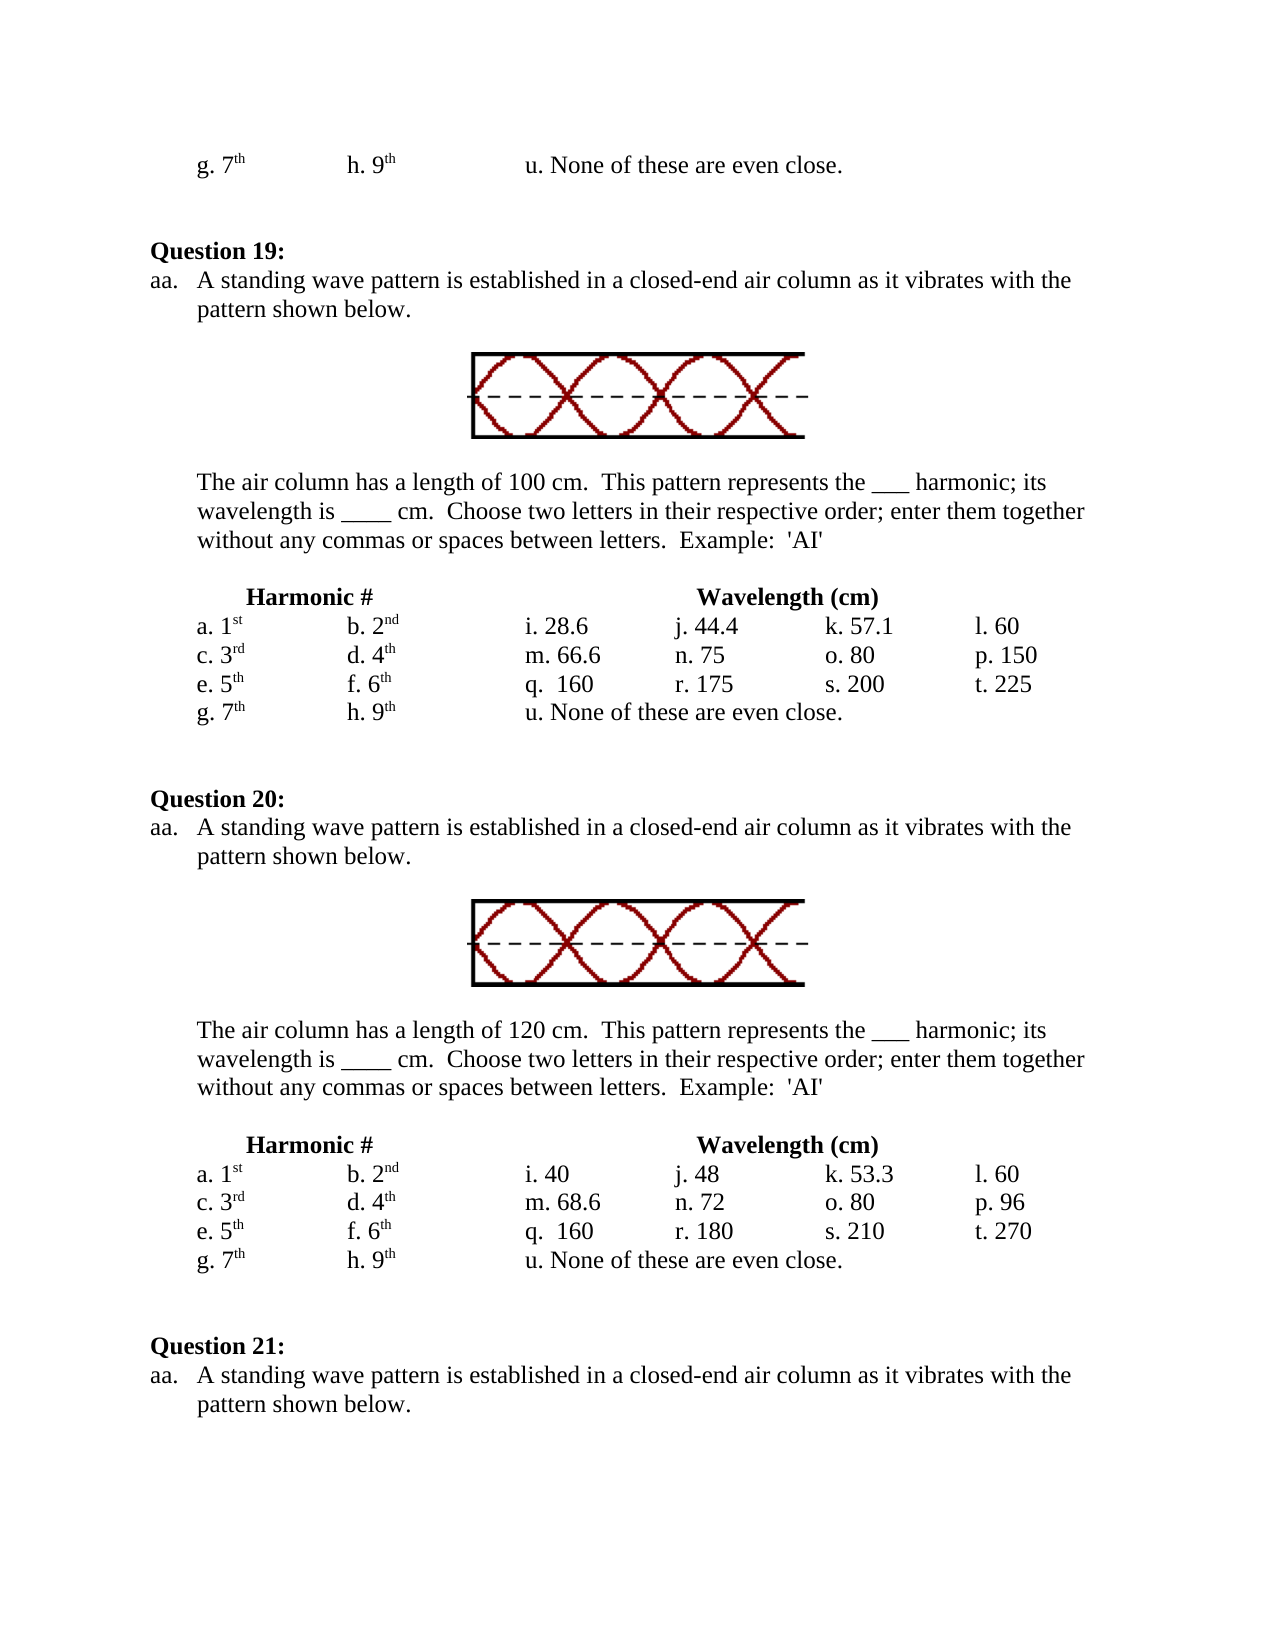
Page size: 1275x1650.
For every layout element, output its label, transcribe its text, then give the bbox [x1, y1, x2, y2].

text Harmonic # Wavelength (cm) [150, 1130, 1125, 1159]
text a. 1st b. 2nd i. 28.6 j. 44.4 k. 57.1 l. 60 [150, 611, 1125, 640]
text c. 3rd d. 4th m. 68.6 n. 72 o. 80 p. 96 [150, 1187, 1125, 1216]
picture [466, 351, 809, 439]
text aa. A standing wave pattern is established in a closed-end air column as it vibrates with the pattern shown below. [150, 265, 1125, 322]
text The air column has a length of 100 cm. This pattern represents the ___ harmonic; its wavelength is ____ cm. Choose two letters in their respective order; enter them together without any commas or spaces between letters. Example: 'AI' [150, 467, 1125, 554]
text Question 21: [150, 1331, 1125, 1360]
text Harmonic # Wavelength (cm) [150, 582, 1125, 611]
text c. 3rd d. 4th m. 66.6 n. 75 o. 80 p. 150 [150, 640, 1125, 669]
text aa. A standing wave pattern is established in a closed-end air column as it vibrates with the pattern shown below. [150, 812, 1125, 870]
text Question 19: [150, 236, 1125, 265]
picture [466, 898, 809, 987]
text g. 7th h. 9th u. None of these are even close. [150, 150, 1125, 179]
text g. 7th h. 9th u. None of these are even close. [150, 697, 1125, 726]
text a. 1st b. 2nd i. 40 j. 48 k. 53.3 l. 60 [150, 1159, 1125, 1187]
text e. 5th f. 6th q. 160 r. 180 s. 210 t. 270 [150, 1216, 1125, 1245]
text e. 5th f. 6th q. 160 r. 175 s. 200 t. 225 [150, 669, 1125, 697]
text Question 20: [150, 784, 1125, 812]
text The air column has a length of 120 cm. This pattern represents the ___ harmonic; its wavelength is ____ cm. Choose two letters in their respective order; enter them together without any commas or spaces between letters. Example: 'AI' [150, 1015, 1125, 1101]
text aa. A standing wave pattern is established in a closed-end air column as it vibrates with the pattern shown below. [150, 1360, 1125, 1417]
text g. 7th h. 9th u. None of these are even close. [150, 1245, 1125, 1274]
